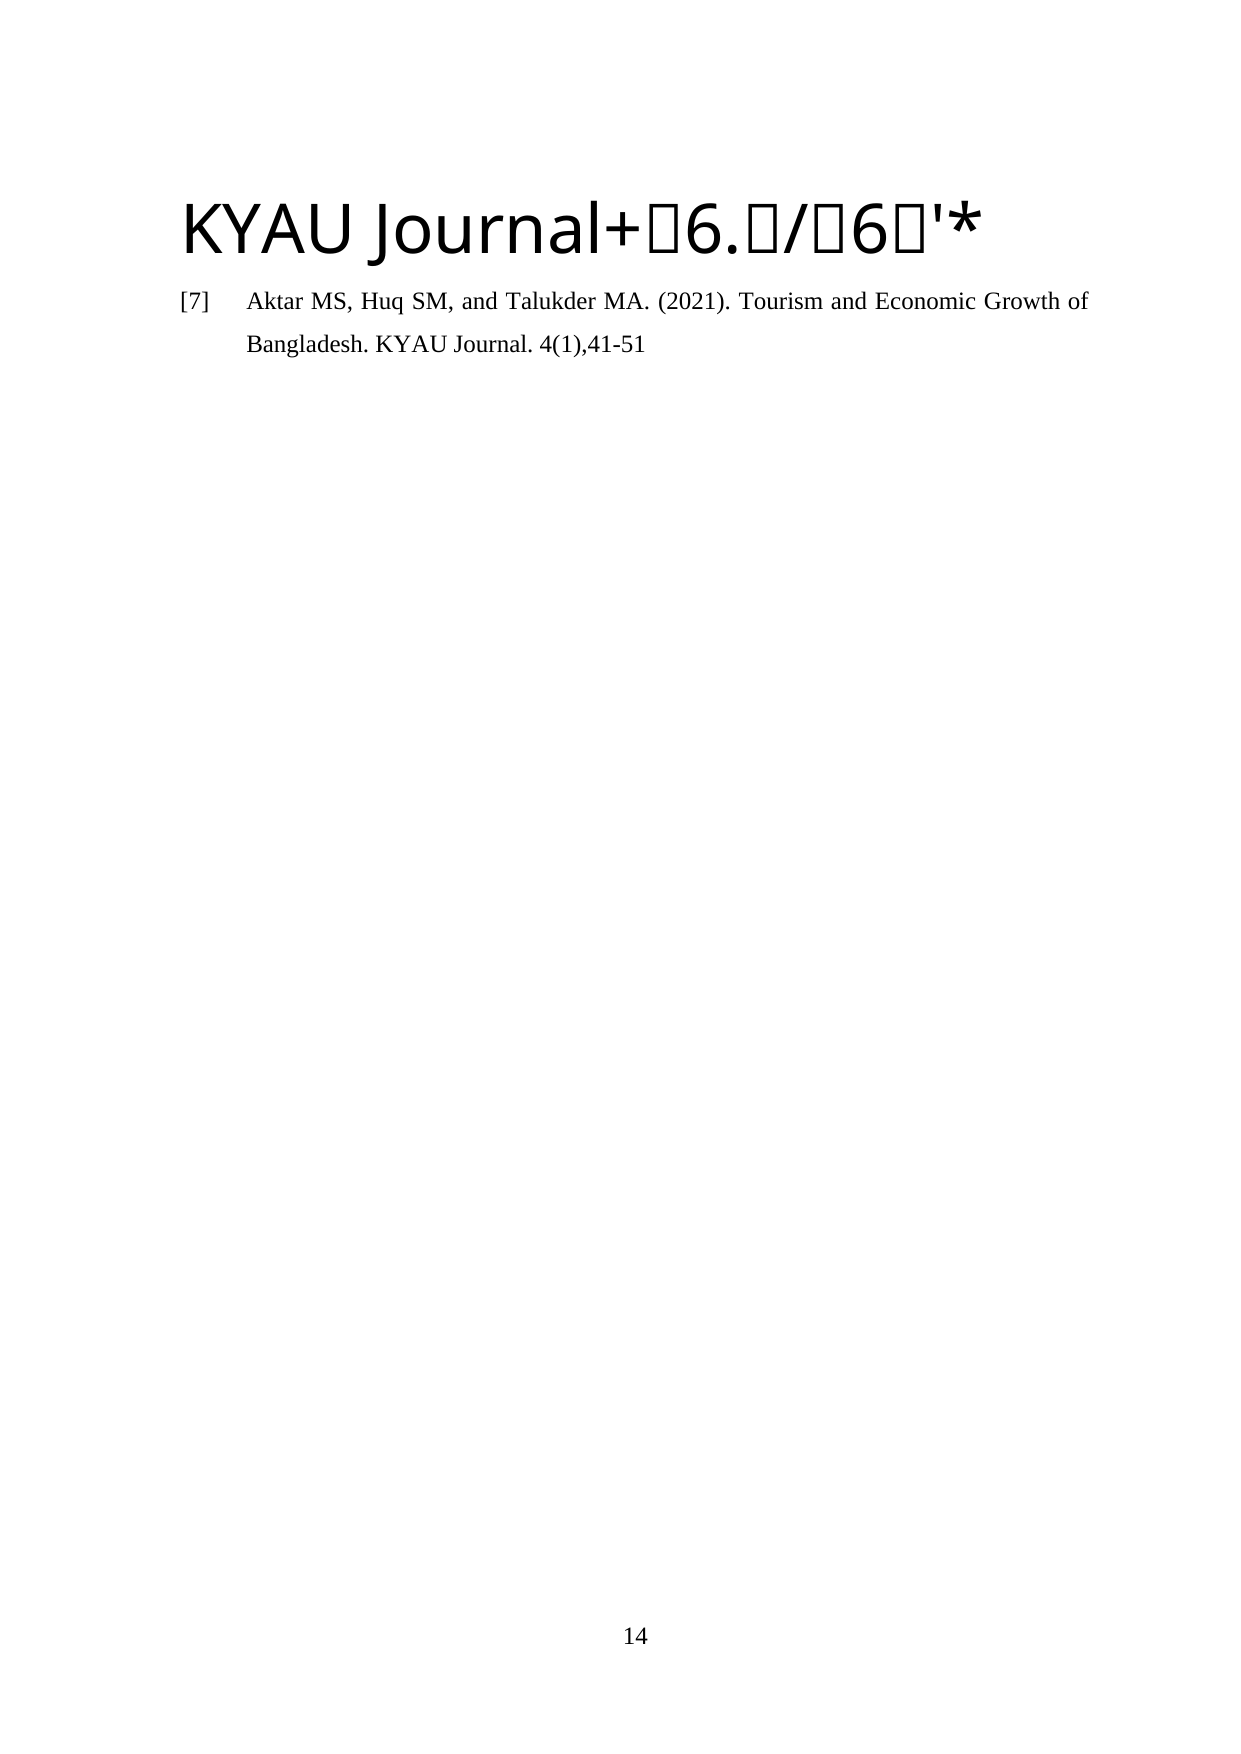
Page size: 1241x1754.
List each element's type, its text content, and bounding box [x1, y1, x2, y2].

text KYAU Journal+6./6'* [180, 180, 1090, 274]
text [7] Aktar MS, Huq SM, and Talukder MA. (2021). Tourism and Economic Growth of Bangladesh. KYAU Journal. 4(1),41-51 [180, 286, 1090, 358]
